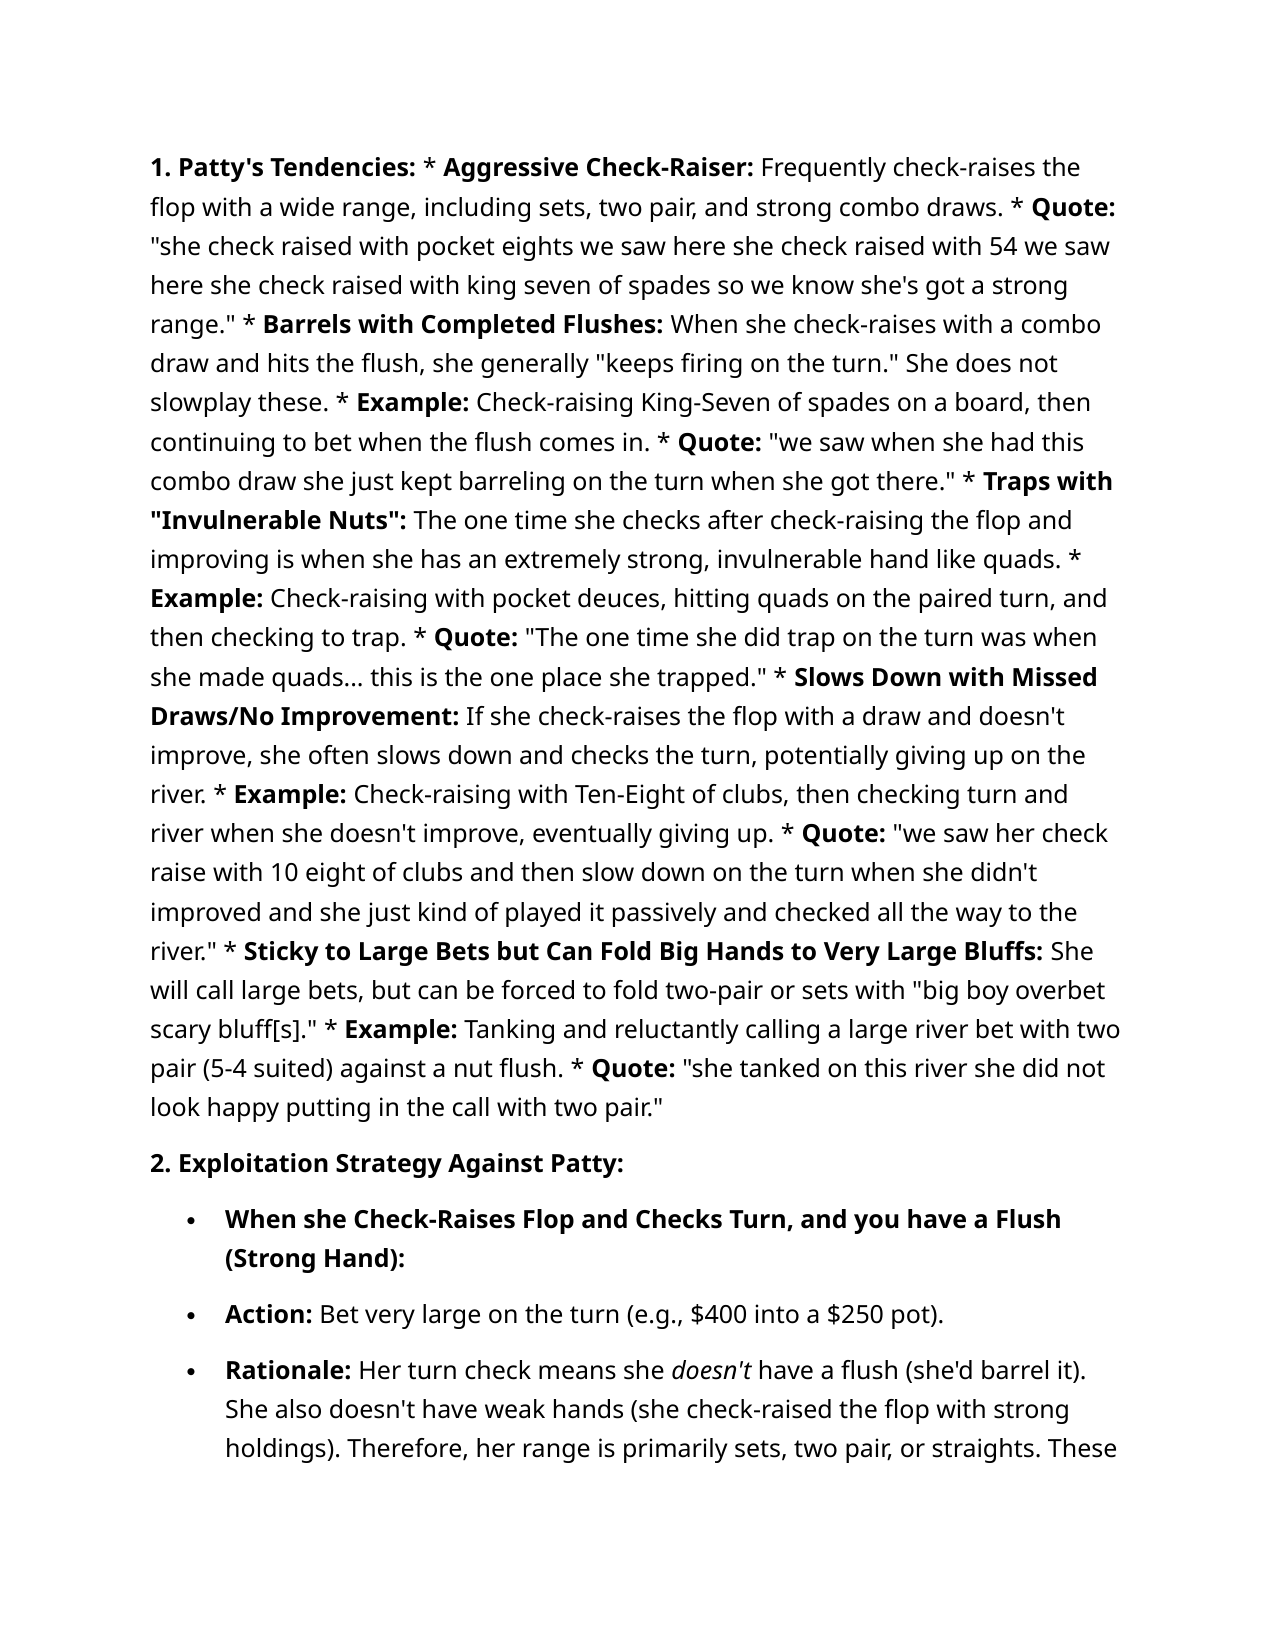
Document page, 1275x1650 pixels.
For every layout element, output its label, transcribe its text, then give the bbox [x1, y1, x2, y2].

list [187, 1352, 1125, 1465]
text 1. Patty's Tendencies: * Aggressive Check-Raiser: Frequently check-raises the flop with a wide range, including sets, two pair, and strong combo draws. * Quote: "she check raised with pocket eights we saw here she check raised with 54 we saw here she check raised with king seven of spades so we know she's got a strong range." * Barrels with Completed Flushes: When she check-raises with a combo draw and hits the flush, she generally "keeps firing on the turn." She does not slowplay these. * Example: Check-raising King-Seven of spades on a board, then continuing to bet when the flush comes in. * Quote: "we saw when she had this combo draw she just kept barreling on the turn when she got there." * Traps with "Invulnerable Nuts": The one time she checks after check-raising the flop and improving is when she has an extremely strong, invulnerable hand like quads. * Example: Check-raising with pocket deuces, hitting quads on the paired turn, and then checking to trap. * Quote: "The one time she did trap on the turn was when she made quads... this is the one place she trapped." * Slows Down with Missed Draws/No Improvement: If she check-raises the flop with a draw and doesn't improve, she often slows down and checks the turn, potentially giving up on the river. * Example: Check-raising with Ten-Eight of clubs, then checking turn and river when she doesn't improve, eventually giving up. * Quote: "we saw her check raise with 10 eight of clubs and then slow down on the turn when she didn't improved and she just kind of played it passively and checked all the way to the river." * Sticky to Large Bets but Can Fold Big Hands to Very Large Bluffs: She will call large bets, but can be forced to fold two-pair or sets with "big boy overbet scary bluff[s]." * Example: Tanking and reluctantly calling a large river bet with two pair (5-4 suited) against a nut flush. * Quote: "she tanked on this river she did not look happy putting in the call with two pair." [150, 150, 1125, 1124]
list When she Check-Raises Flop and Checks Turn, and you have a Flush (Strong Hand): [187, 1202, 1125, 1275]
text 2. Exploitation Strategy Against Patty: [150, 1146, 1125, 1180]
list Action: Bet very large on the turn (e.g., $400 into a $250 pot). [187, 1297, 1125, 1331]
